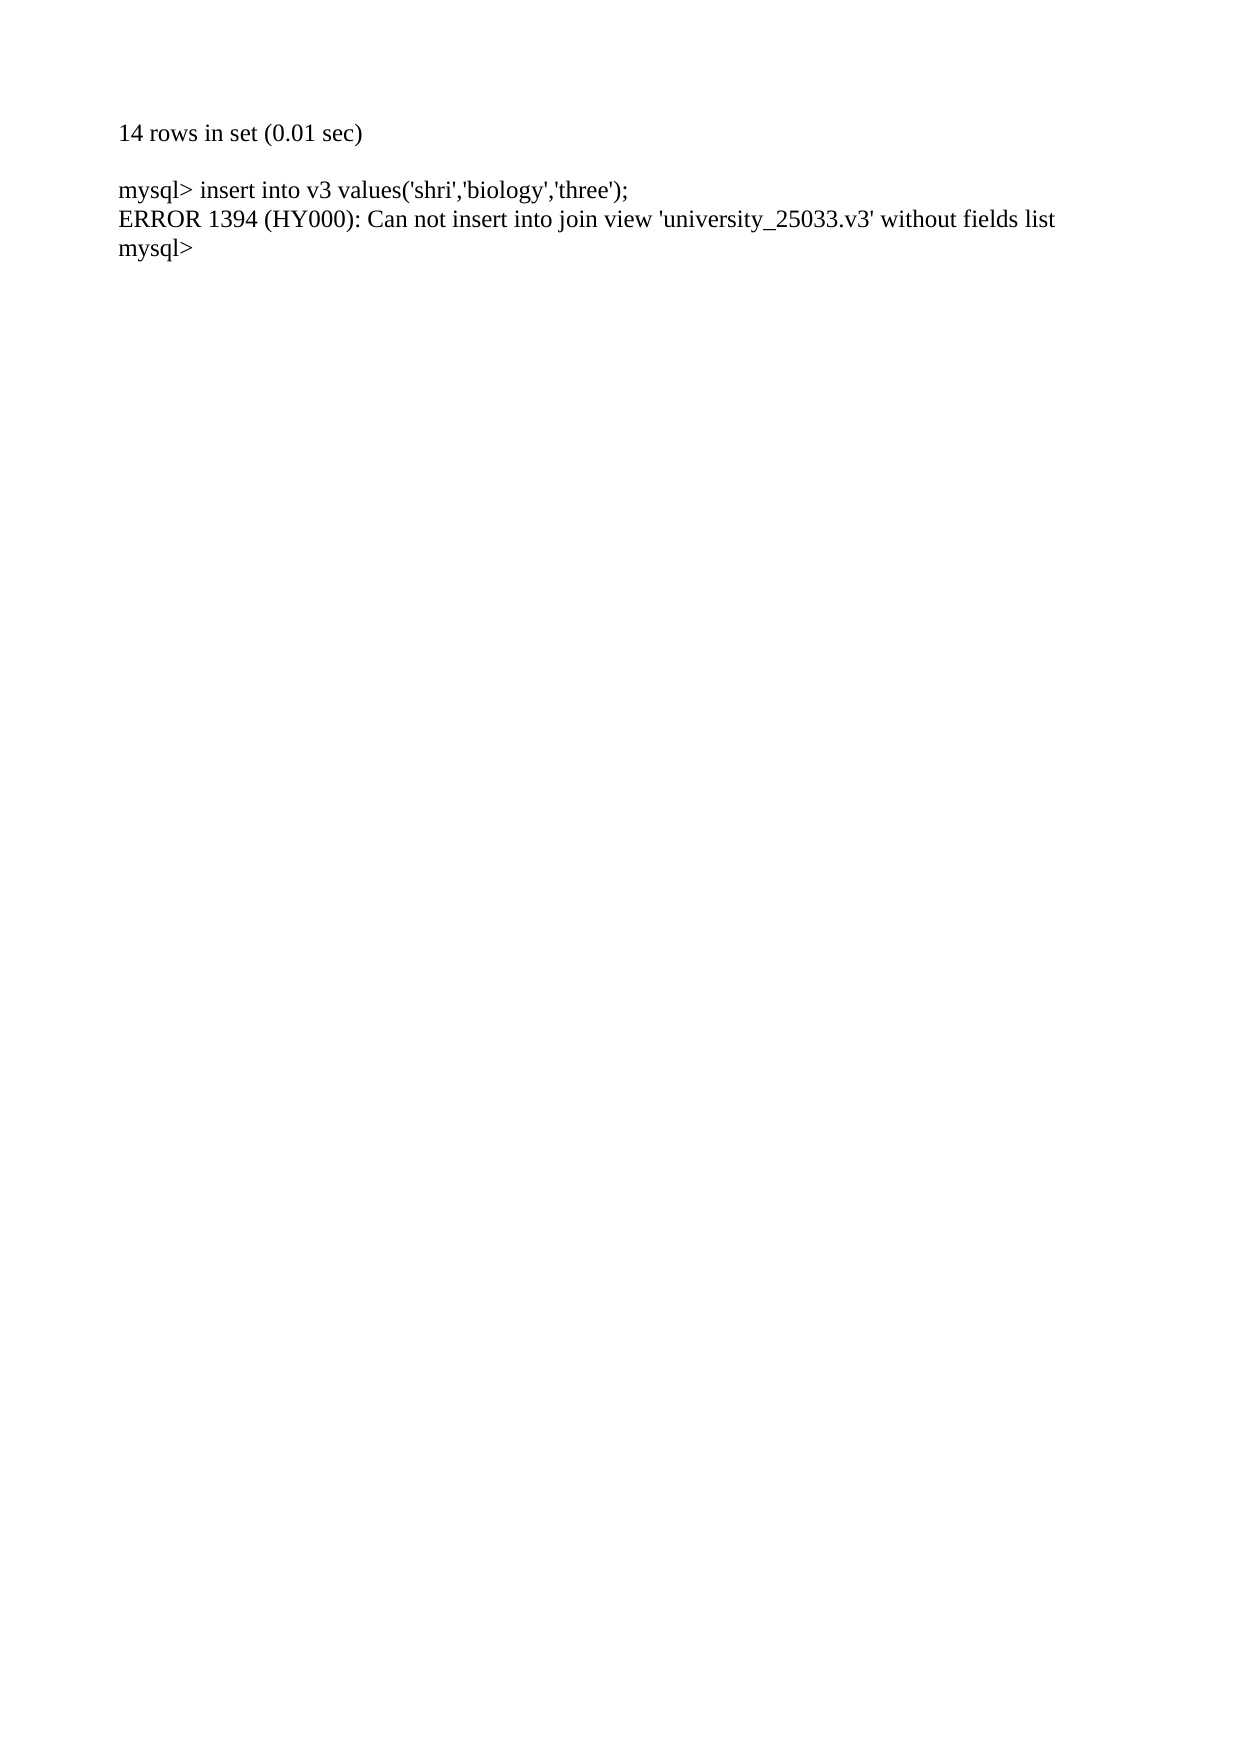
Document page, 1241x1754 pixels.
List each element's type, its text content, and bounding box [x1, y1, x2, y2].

text mysql> insert into v3 values('shri','biology','three'); [118, 176, 1122, 204]
text mysql> [118, 233, 1122, 262]
text 14 rows in set (0.01 sec) [118, 118, 1122, 147]
text ERROR 1394 (HY000): Can not insert into join view 'university_25033.v3' without fields list [118, 204, 1122, 233]
